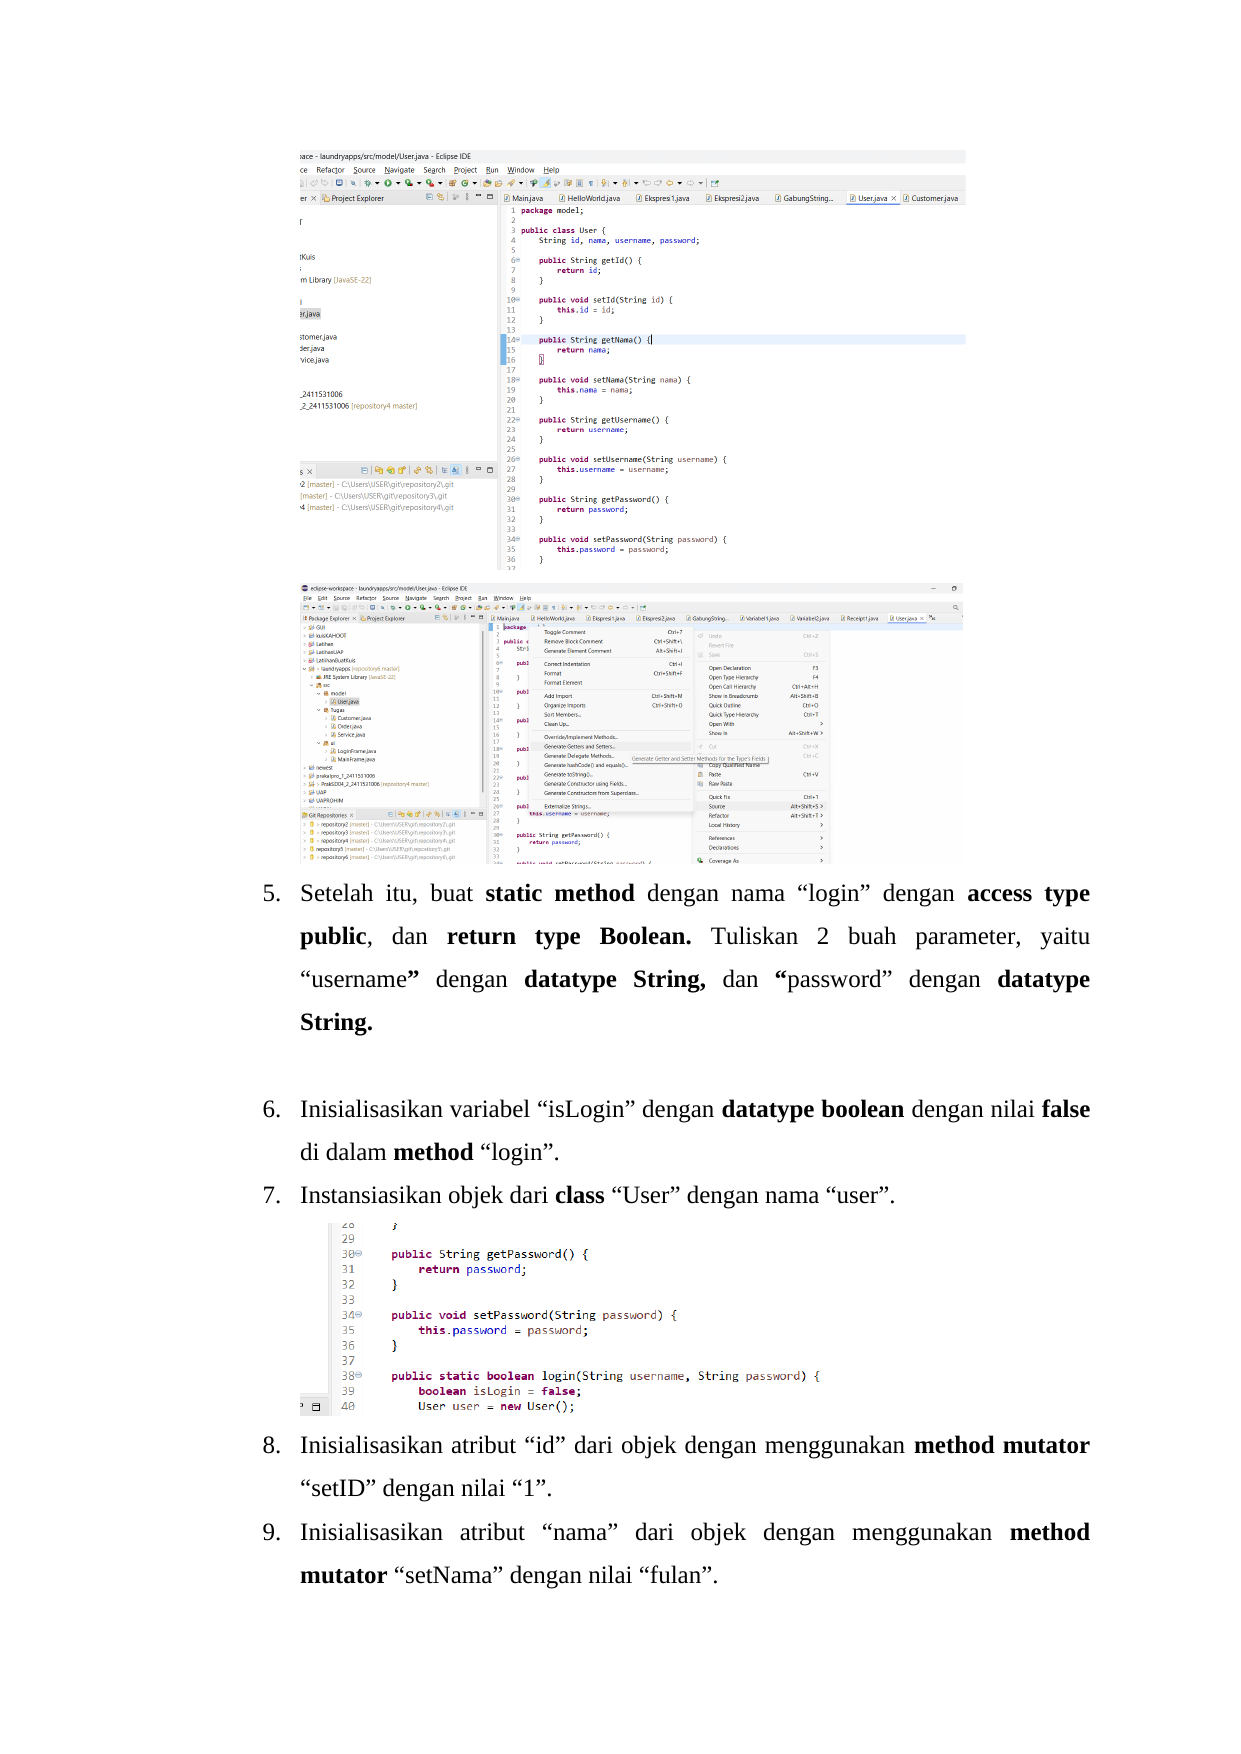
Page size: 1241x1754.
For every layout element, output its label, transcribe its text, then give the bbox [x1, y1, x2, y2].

list Setelah itu, buat static method dengan nama “login” dengan access type public, dan return type Boolean. Tuliskan 2 buah parameter, yaitu “username” dengan datatype String, dan “password” dengan datatype String. [262, 878, 1090, 1036]
list Inisialisasikan atribut “id” dari objek dengan menggunakan method mutator “setID” dengan nilai “1”. [262, 1430, 1090, 1502]
list Instansiasikan objek dari class “User” dengan nama “user”. [262, 1180, 1090, 1209]
list Inisialisasikan atribut “nama” dari objek dengan menggunakan method mutator “setNama” dengan nilai “fulan”. [262, 1517, 1090, 1588]
picture [300, 583, 963, 864]
picture [300, 1223, 952, 1416]
list Inisialisasikan variabel “isLogin” dengan datatype boolean dengan nilai false di dalam method “login”. [262, 1094, 1090, 1166]
picture [300, 150, 966, 570]
